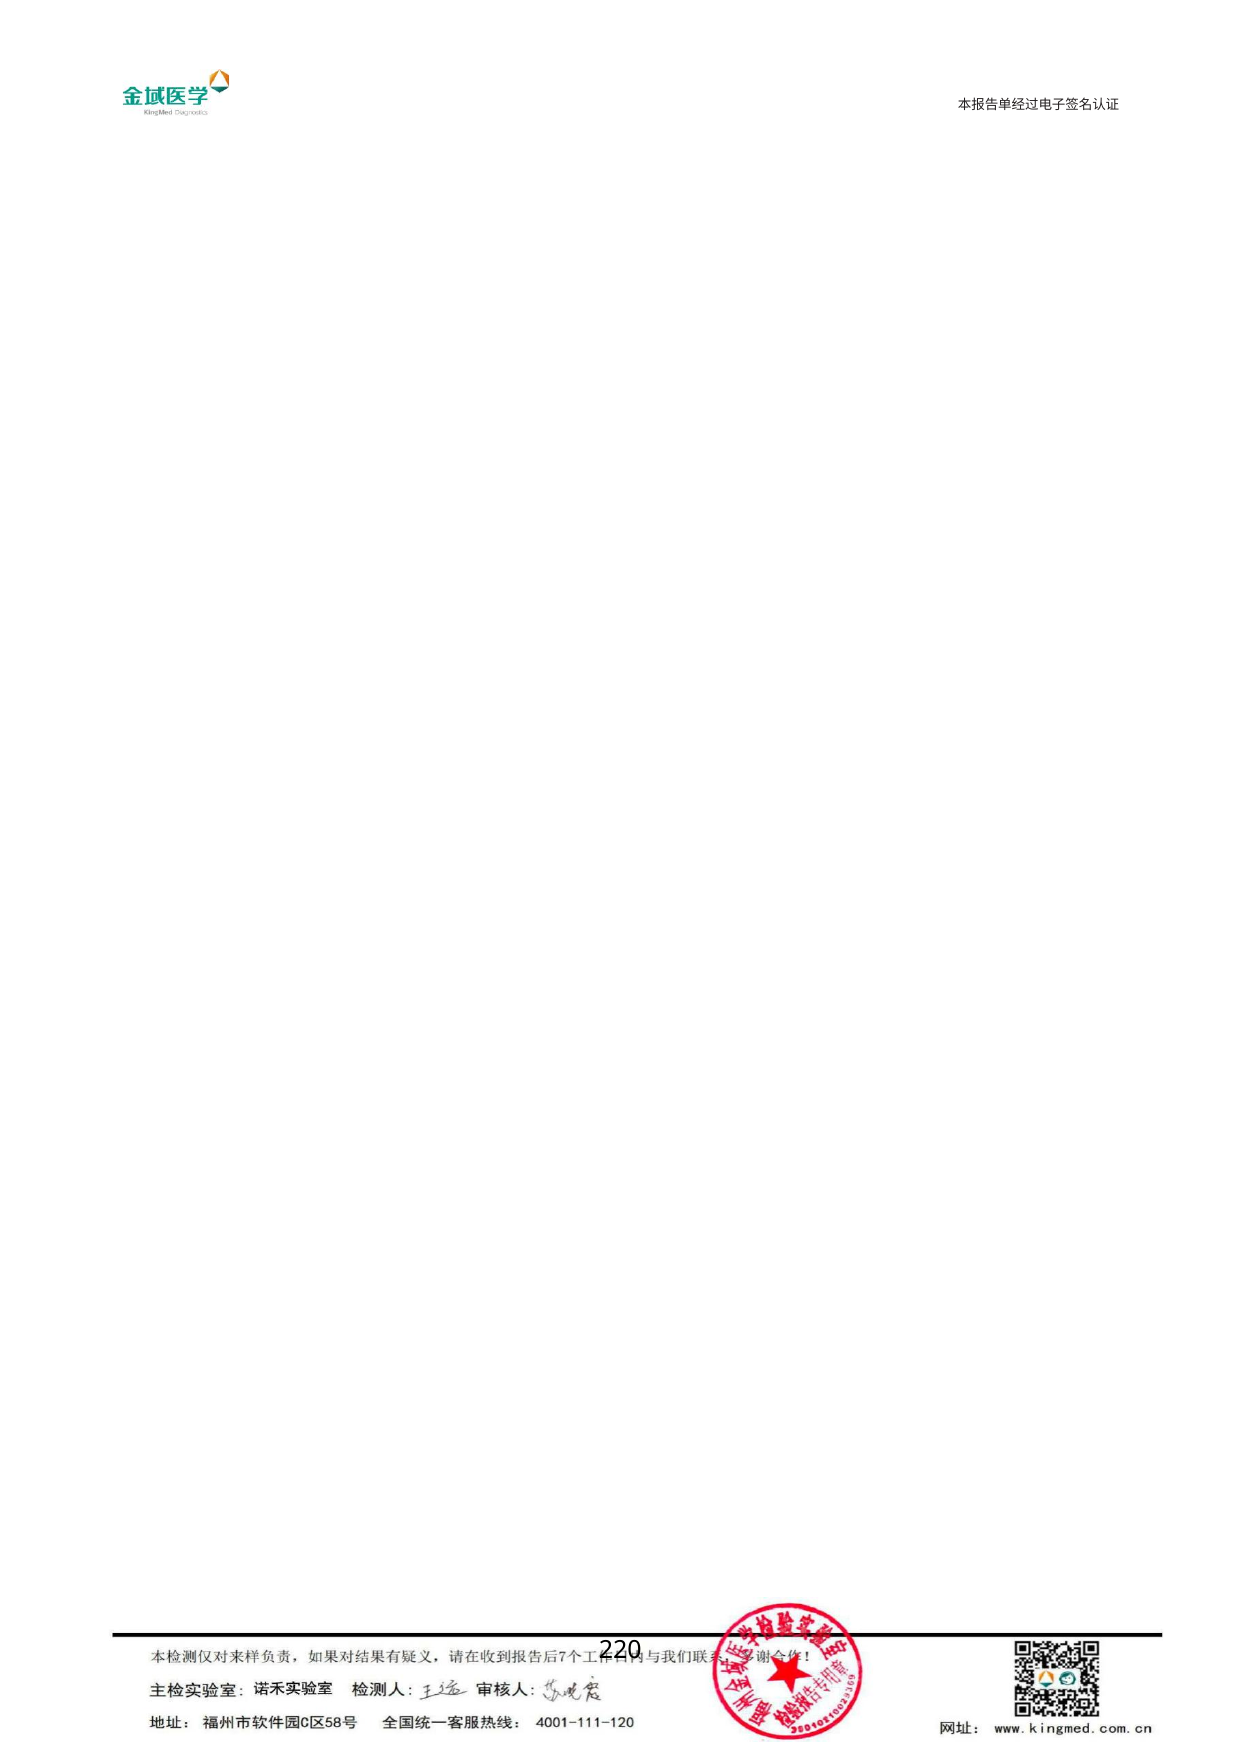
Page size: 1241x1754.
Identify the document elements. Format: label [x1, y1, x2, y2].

picture [122, 69, 230, 116]
picture [108, 1597, 1164, 1742]
